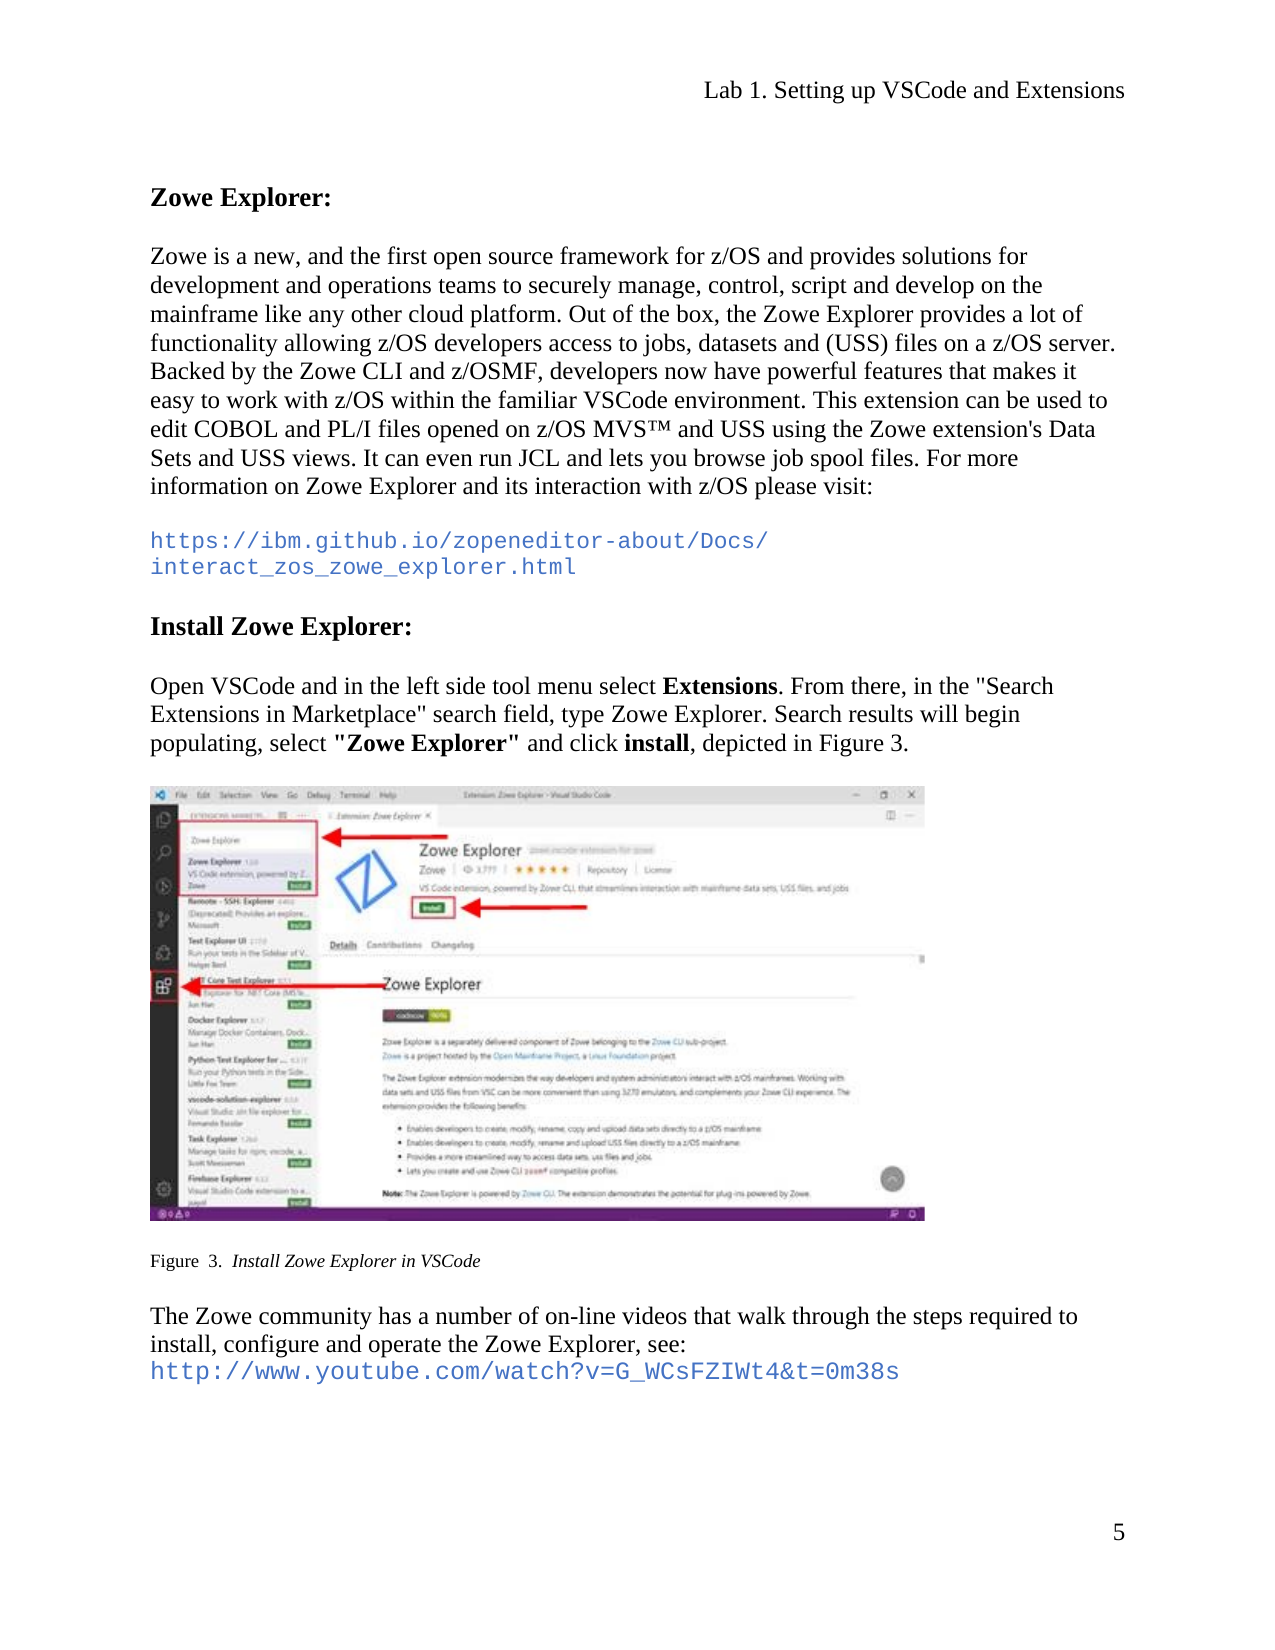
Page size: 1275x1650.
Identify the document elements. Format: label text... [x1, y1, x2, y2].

text The Zowe community has a number of on-line videos that walk through the steps required to install, configure and operate the Zowe Explorer, see: http://www.youtube.com/watch?v=G_WCsFZIWt4&t=0m38s [150, 1301, 1125, 1387]
picture [150, 786, 925, 1221]
text Zowe is a new, and the first open source framework for z/OS and provides solutions for development and operations teams to securely manage, control, script and develop on the mainframe like any other cloud platform. Out of the box, the Zowe Explorer provides a lot of functionality allowing z/OS developers access to jobs, datasets and (USS) files on a z/OS server. Backed by the Zowe CLI and z/OSMF, developers now have powerful features that makes it easy to work with z/OS within the familiar VSCode environment. This extension can be used to edit COBOL and PL/I files opened on z/OS MVS™ and USS using the Zowe extension's Data Sets and USS views. It can even run JCL and lets you browse job spool files. For more information on Zowe Explorer and its interaction with z/OS please visit: [150, 241, 1125, 500]
text https://ibm.github.io/zopeneditor-about/Docs/interact_zos_zowe_explorer.html [150, 529, 1125, 581]
subtitle Install Zowe Explorer: [150, 610, 1125, 642]
text Install Zowe Explorer in VSCode [150, 1250, 1125, 1272]
subtitle Zowe Explorer: [150, 181, 1125, 212]
text Open VSCode and in the left side tool menu select Extensions. From there, in the "Search Extensions in Marketplace" search field, type Zowe Explorer. Search results will begin populating, select "Zowe Explorer" and click install, depicted in Figure 3. [150, 671, 1125, 757]
